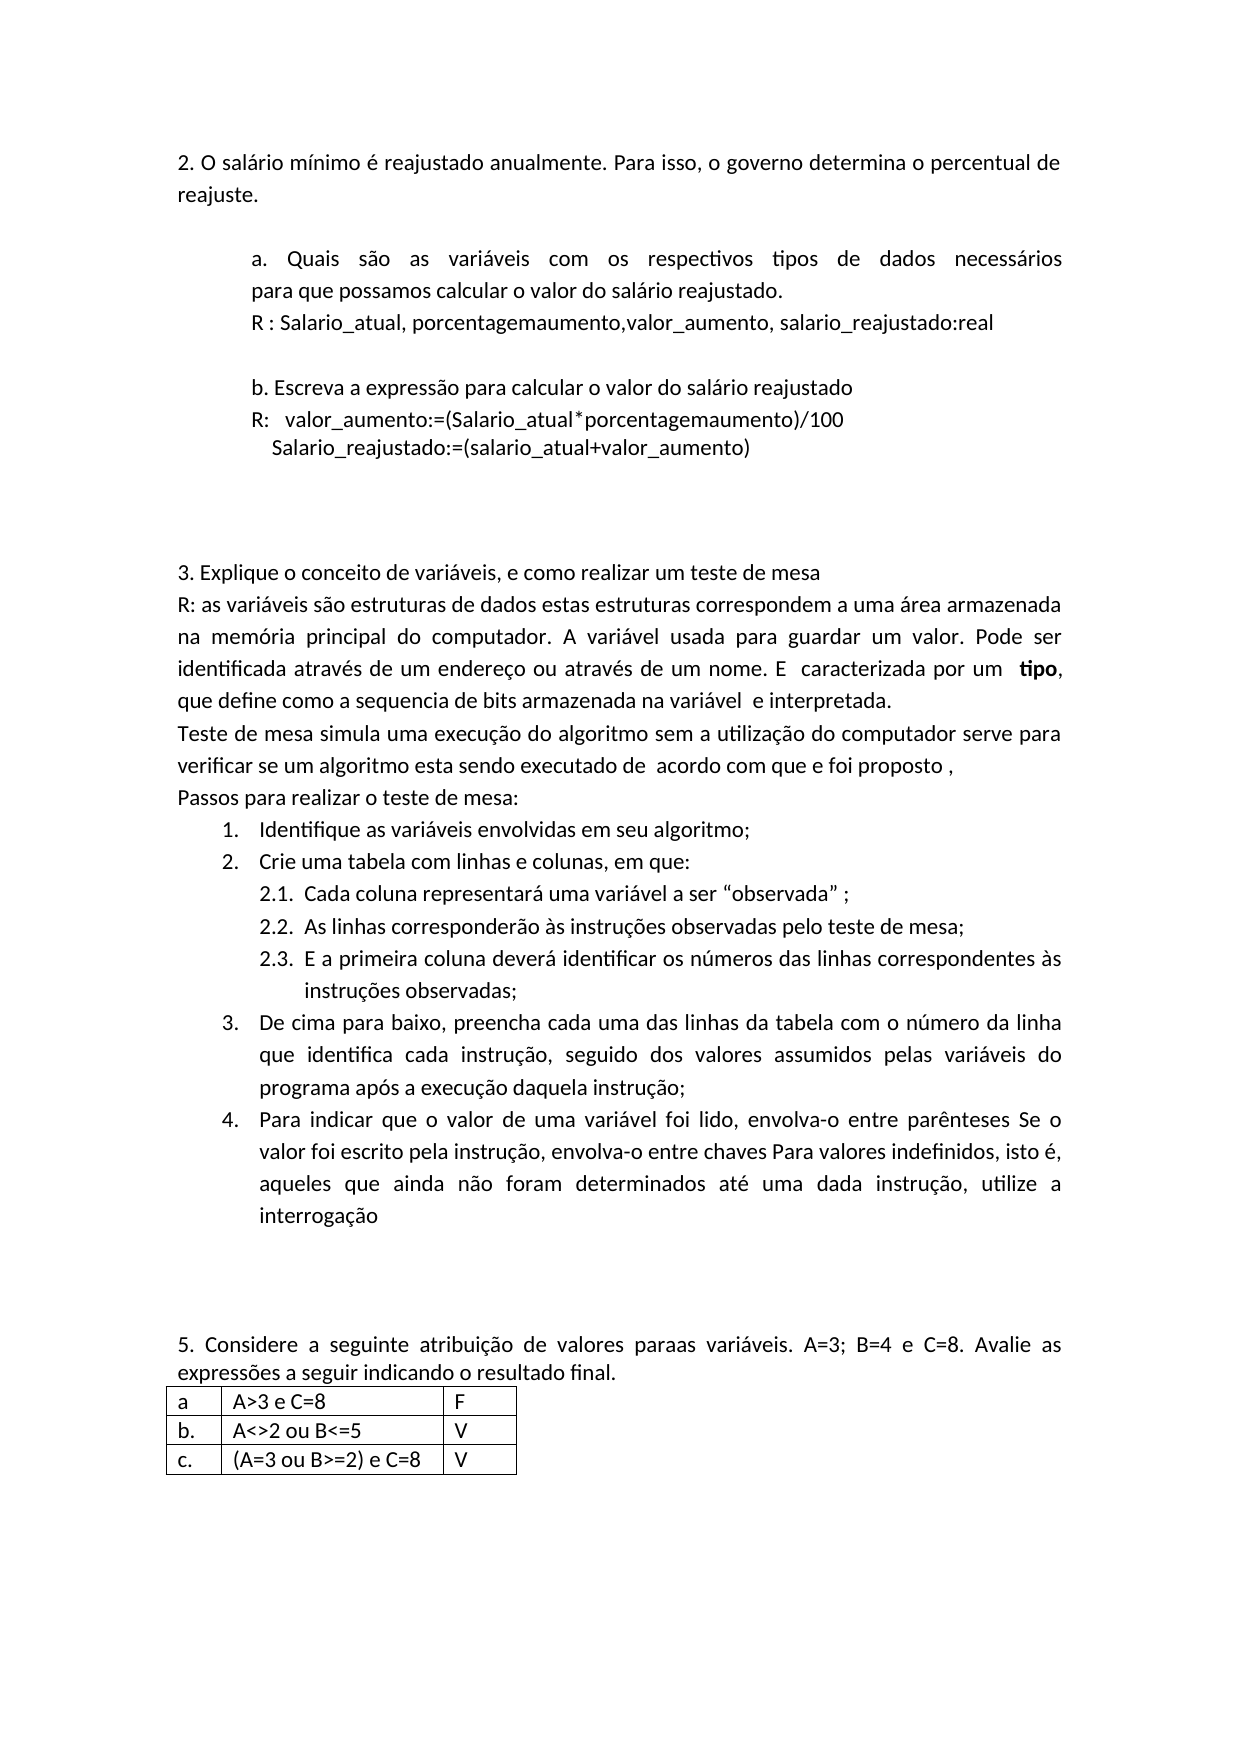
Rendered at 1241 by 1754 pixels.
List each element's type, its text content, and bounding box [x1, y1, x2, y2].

text 5. Considere a seguinte atribuição de valores paraas variáveis. A=3; B=4 e C=8. Avalie as expressões a seguir indicando o resultado final. [177, 1330, 1063, 1386]
list E a primeira coluna deverá identificar os números das linhas correspondentes às instruções observadas; [259, 944, 1063, 1004]
text R: as variáveis são estruturas de dados estas estruturas correspondem a uma área armazenada na memória principal do computador. A variável usada para guardar um valor. Pode ser identificada através de um endereço ou através de um nome. E caracterizada por um tipo, que define como a sequencia de bits armazenada na variável e interpretada. [177, 590, 1063, 714]
list As linhas corresponderão às instruções observadas pelo teste de mesa; [259, 912, 1063, 940]
table_cell A<>2 ou B<=5 [222, 1416, 443, 1444]
table_cell b. [167, 1416, 221, 1444]
table_cell (A=3 ou B>=2) e C=8 [222, 1445, 443, 1473]
table_cell V [444, 1416, 516, 1444]
table_header F [444, 1387, 516, 1415]
text 2. O salário mínimo é reajustado anualmente. Para isso, o governo determina o percentual de reajuste. [177, 148, 1063, 208]
text R : Salario_atual, porcentagemaumento,valor_aumento, salario_reajustado:real [177, 308, 1063, 337]
table_cell c. [167, 1445, 221, 1473]
list Para indicar que o valor de uma variável foi lido, envolva-o entre parênteses Se o valor foi escrito pela instrução, envolva-o entre chaves Para valores indefinidos, isto é, aqueles que ainda não foram determinados até uma dada instrução, utilize a interrogação [222, 1105, 1063, 1229]
text Passos para realizar o teste de mesa: [177, 783, 1063, 811]
text b. Escreva a expressão para calcular o valor do salário reajustado [177, 373, 1063, 401]
list Cada coluna representará uma variável a ser “observada” ; [259, 879, 1063, 908]
table_cell V [444, 1445, 516, 1473]
text R: valor_aumento:=(Salario_atual*porcentagemaumento)/100 [177, 405, 1063, 433]
list Crie uma tabela com linhas e colunas, em que: [222, 847, 1063, 875]
text a. Quais são as variáveis com os respectivos tipos de dados necessários para que possamos calcular o valor do salário reajustado. [177, 244, 1063, 304]
list Identifique as variáveis envolvidas em seu algoritmo; [222, 815, 1063, 843]
text 3. Explique o conceito de variáveis, e como realizar um teste de mesa [177, 558, 1063, 586]
text Salario_reajustado:=(salario_atual+valor_aumento) [177, 433, 1063, 461]
list De cima para baixo, preencha cada uma das linhas da tabela com o número da linha que identifica cada instrução, seguido dos valores assumidos pelas variáveis do programa após a execução daquela instrução; [222, 1008, 1063, 1101]
table_header A>3 e C=8 [222, 1387, 443, 1415]
text Teste de mesa simula uma execução do algoritmo sem a utilização do computador serve para verificar se um algoritmo esta sendo executado de acordo com que e foi proposto , [177, 719, 1063, 779]
table_header a [167, 1387, 221, 1415]
